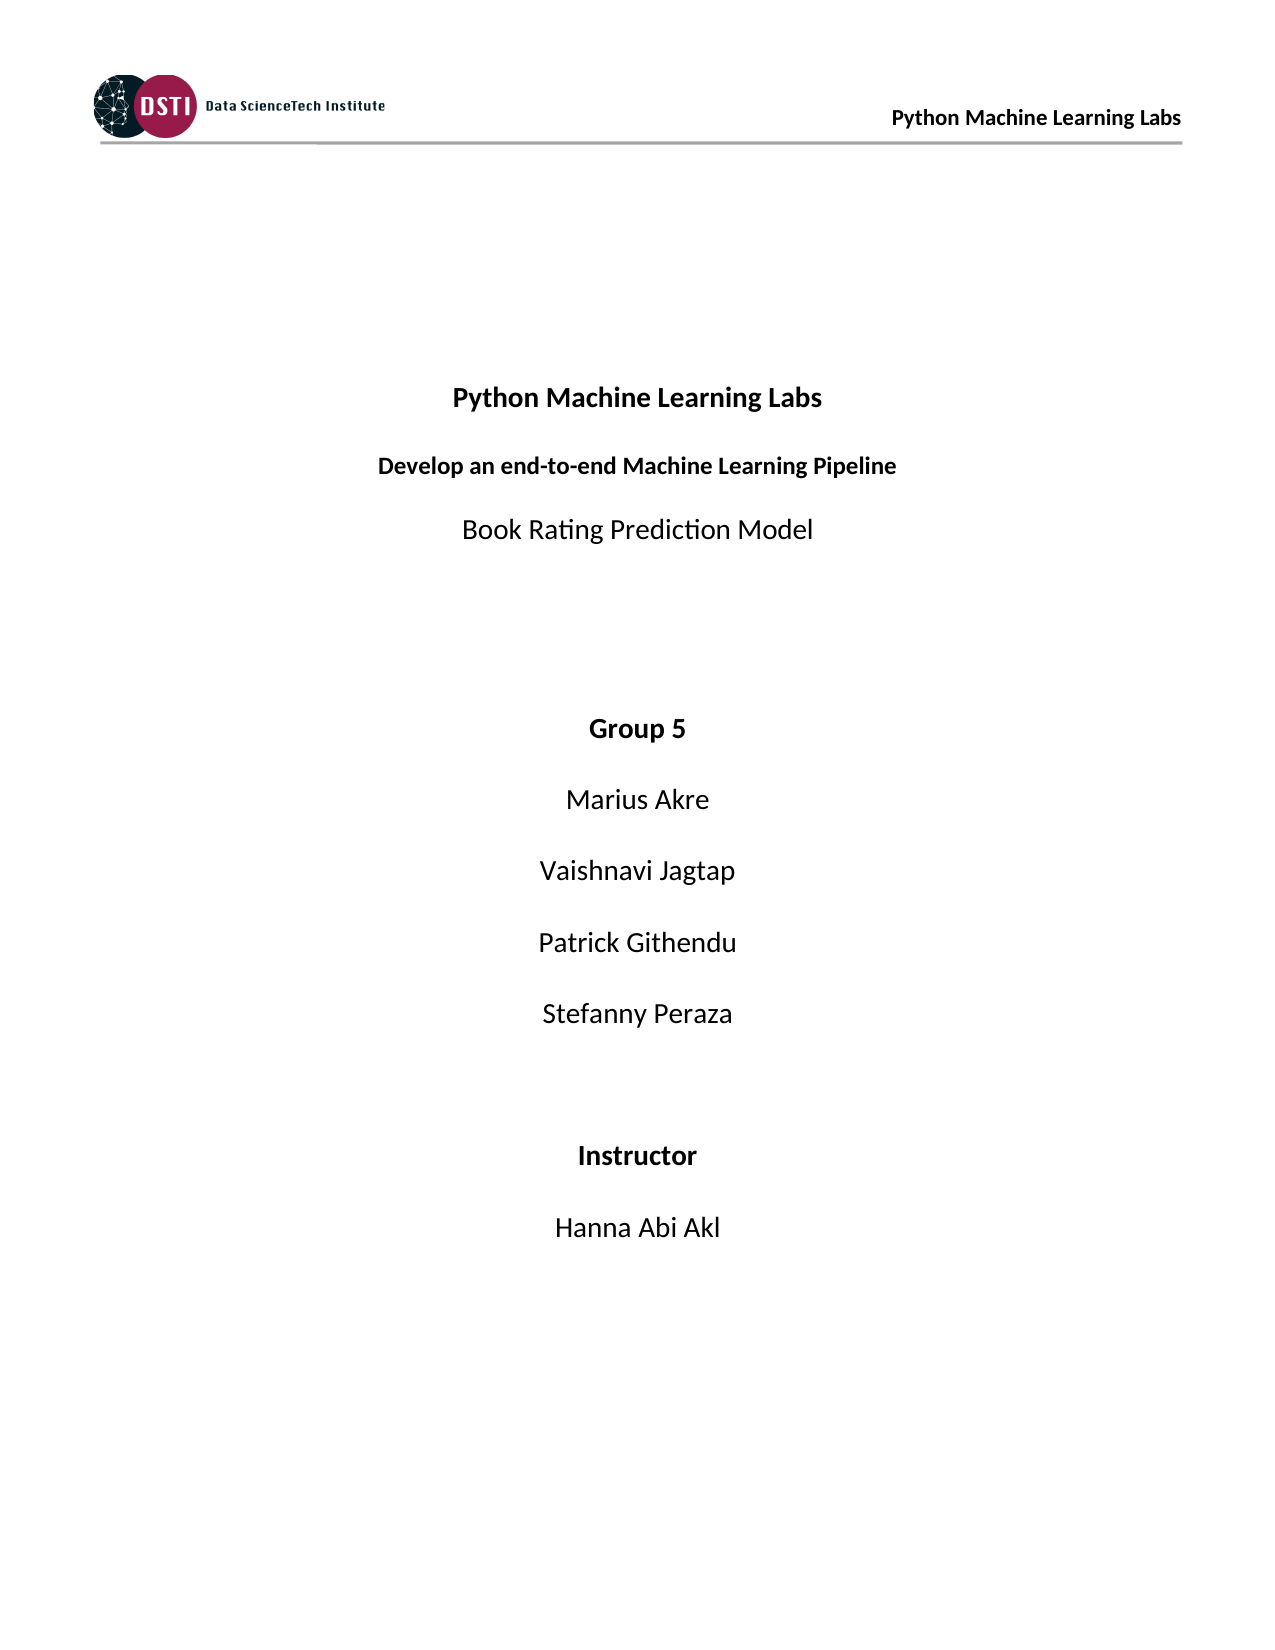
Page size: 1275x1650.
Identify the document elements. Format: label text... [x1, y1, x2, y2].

subtitle Hanna Abi Akl [94, 1209, 1181, 1244]
subtitle Stefanny Peraza [94, 995, 1181, 1031]
title Python Machine Learning Labs [94, 379, 1181, 415]
subtitle Marius Akre [94, 781, 1181, 817]
subtitle Instructor [94, 1137, 1181, 1173]
picture [93, 75, 385, 138]
subtitle Group 5 [94, 710, 1181, 746]
subtitle Vaishnavi Jagtap [94, 852, 1181, 888]
title Develop an end-to-end Machine Learning Pipeline [94, 450, 1181, 481]
subtitle Book Rating Prediction Model [94, 511, 1181, 547]
subtitle Patrick Githendu [94, 924, 1181, 959]
